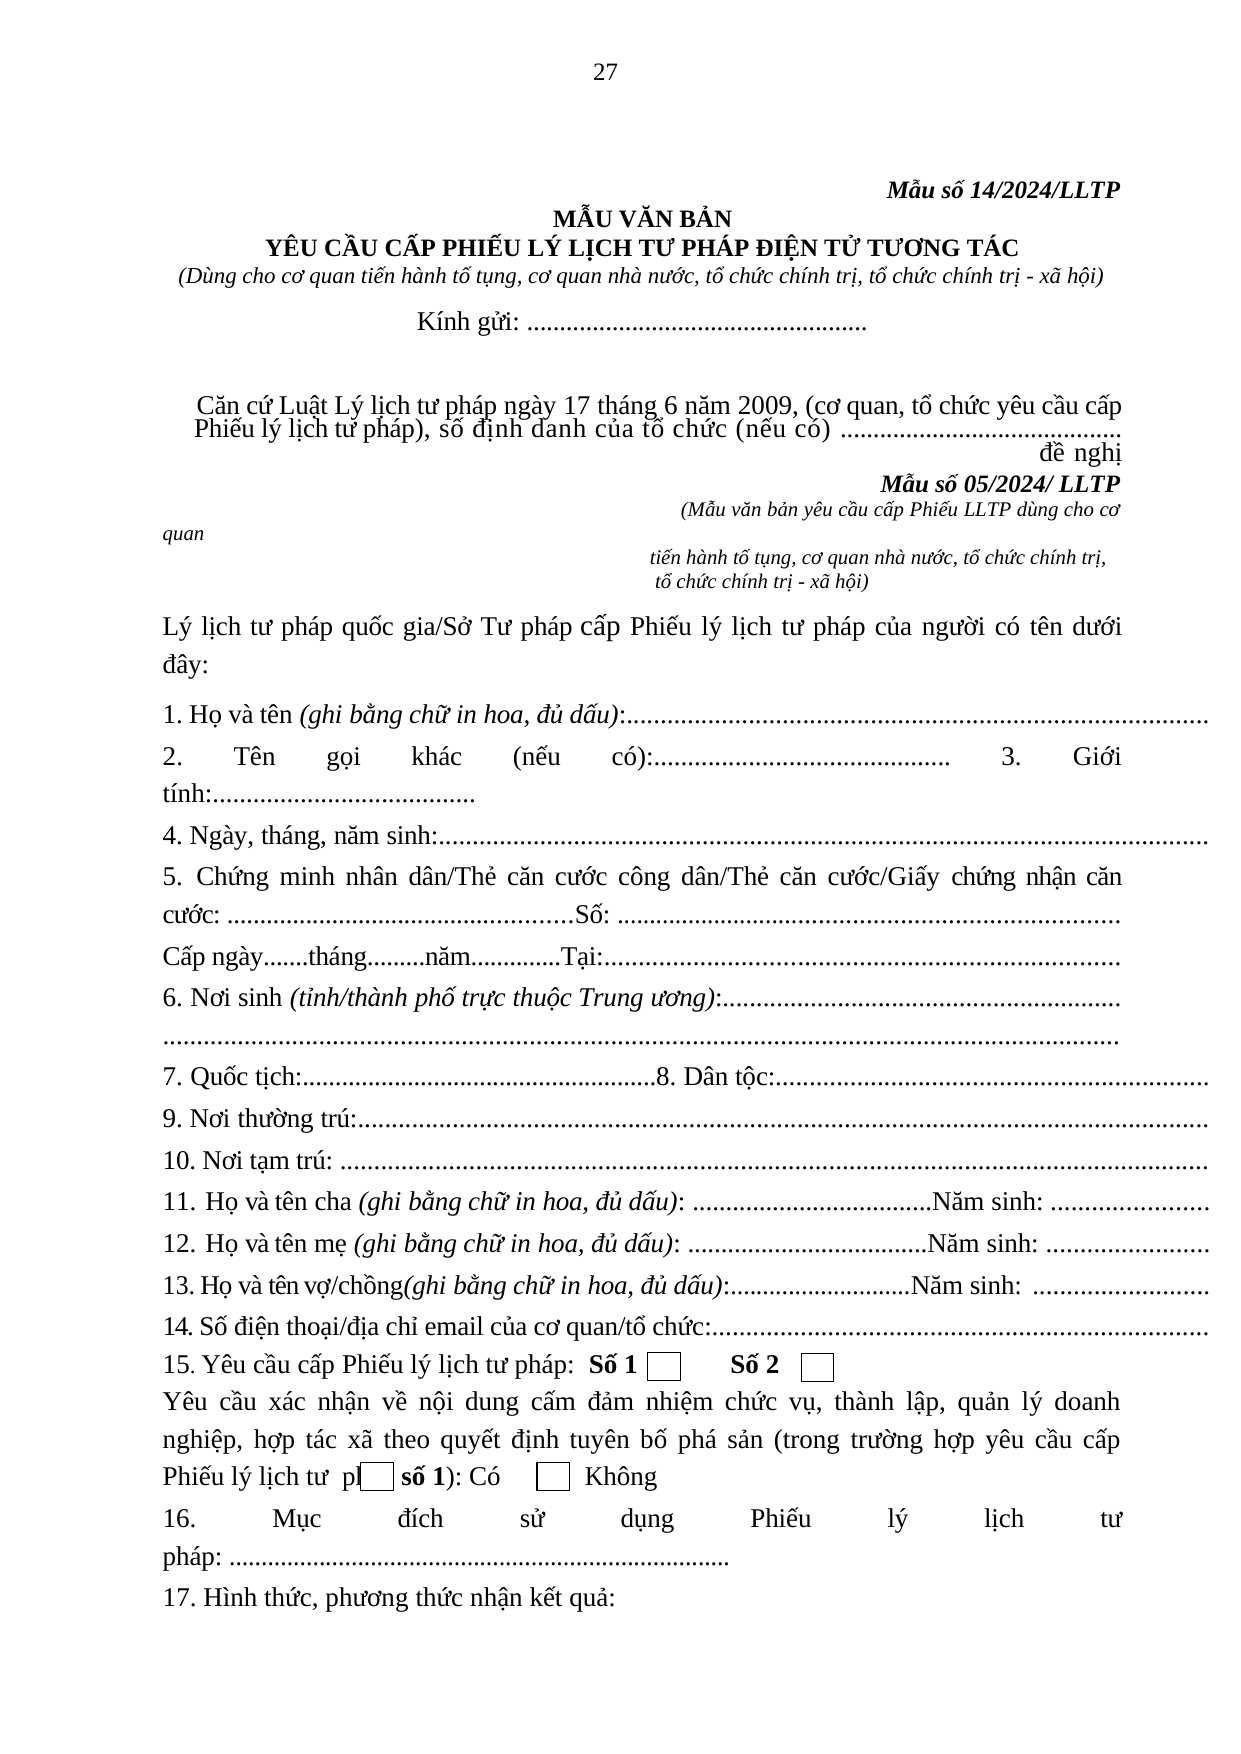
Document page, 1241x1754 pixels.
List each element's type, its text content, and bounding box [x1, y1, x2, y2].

text 6. Nơi sinh (tỉnh/thành phố trực thuộc Trung ương): [162, 977, 1122, 1052]
text YÊU CẦU CẤP PHIẾU LÝ LỊCH TƯ PHÁP ĐIỆN TỬ TƯƠNG TÁC [162, 233, 1122, 262]
text 5. Chứng minh nhân dân/Thẻ căn cước công dân/Thẻ căn cước/Giấy chứng nhận căn cước: ......................................... Số: ............................ [162, 856, 1122, 931]
text (Mẫu văn bản yêu cầu cấp Phiếu LLTP dùng cho cơ quan [162, 497, 1122, 545]
text 12. Họ và tên mẹ (ghi bằng chữ in hoa, đủ dấu): ....................................Năm sinh: [162, 1222, 1122, 1260]
text tổ chức chính trị - xã hội) [162, 569, 1122, 593]
text Lý lịch tư pháp quốc gia/Sở Tư pháp cấp Phiếu lý lịch tư pháp của người có tên dưới đây: [162, 606, 1122, 681]
text 9. Nơi thường trú: [162, 1097, 1122, 1135]
text tiến hành tố tụng, cơ quan nhà nước, tổ chức chính trị, [162, 545, 1122, 569]
text Cấp ngày.......tháng.........năm..............Tại: [162, 935, 1122, 972]
text 11. Họ và tên cha (ghi bằng chữ in hoa, đủ dấu): ....................................Năm sinh: [162, 1181, 1122, 1218]
text 14. Số điện thoại/địa chỉ email của cơ quan/tổ chức: [162, 1306, 1122, 1343]
text Căn cứ Luật Lý lịch tư pháp ngày 17 tháng 6 năm 2009, (cơ quan, tổ chức yêu cầu cấp Phiếu lý lịch tư pháp), số định danh của tổ chức (nếu có) ........................................... đề nghị [162, 395, 1122, 466]
text 17. Hình thức, phương thức nhận kết quả: [162, 1577, 1122, 1614]
text Yêu cầu xác nhận về nội dung cấm đảm nhiệm chức vụ, thành lập, quản lý doanh nghiệp, hợp tác xã theo quyết định tuyên bố phá sản (trong trường hợp yêu cầu cấp Phiếu lý lịch tư pháp số 1): Có Không [162, 1381, 1122, 1493]
text Mẫu số 14/2024/LLTP [162, 176, 1122, 204]
text 4. Ngày, tháng, năm sinh: [162, 814, 1122, 852]
text 16. Mục đích sử dụng Phiếu lý lịch tư pháp: .............................................................................. [162, 1497, 1122, 1572]
text 7. Quốc tịch:......................................................8. Dân tộc: [162, 1056, 1122, 1093]
text Kính gửi: .................................................... [162, 301, 1122, 338]
text 2. Tên gọi khác (nếu có):............................................ 3. Giới tính:....................................... [162, 735, 1122, 810]
text MẪU VĂN BẢN [162, 204, 1122, 233]
text 1. Họ và tên (ghi bằng chữ in hoa, đủ dấu): [162, 693, 1122, 731]
text Mẫu số 05/2024/ LLTP [162, 473, 1122, 497]
text 10. Nơi tạm trú: [162, 1139, 1122, 1177]
text (Dùng cho cơ quan tiến hành tố tụng, cơ quan nhà nước, tổ chức chính trị, tổ chức chính trị - xã hội) [162, 262, 1122, 288]
text 15. Yêu cầu cấp Phiếu lý lịch tư pháp: Số 1 Số 2 [162, 1343, 1122, 1381]
text 13. Họ và tên vợ/chồng(ghi bằng chữ in hoa, đủ dấu):............................Năm sinh: [162, 1264, 1122, 1302]
